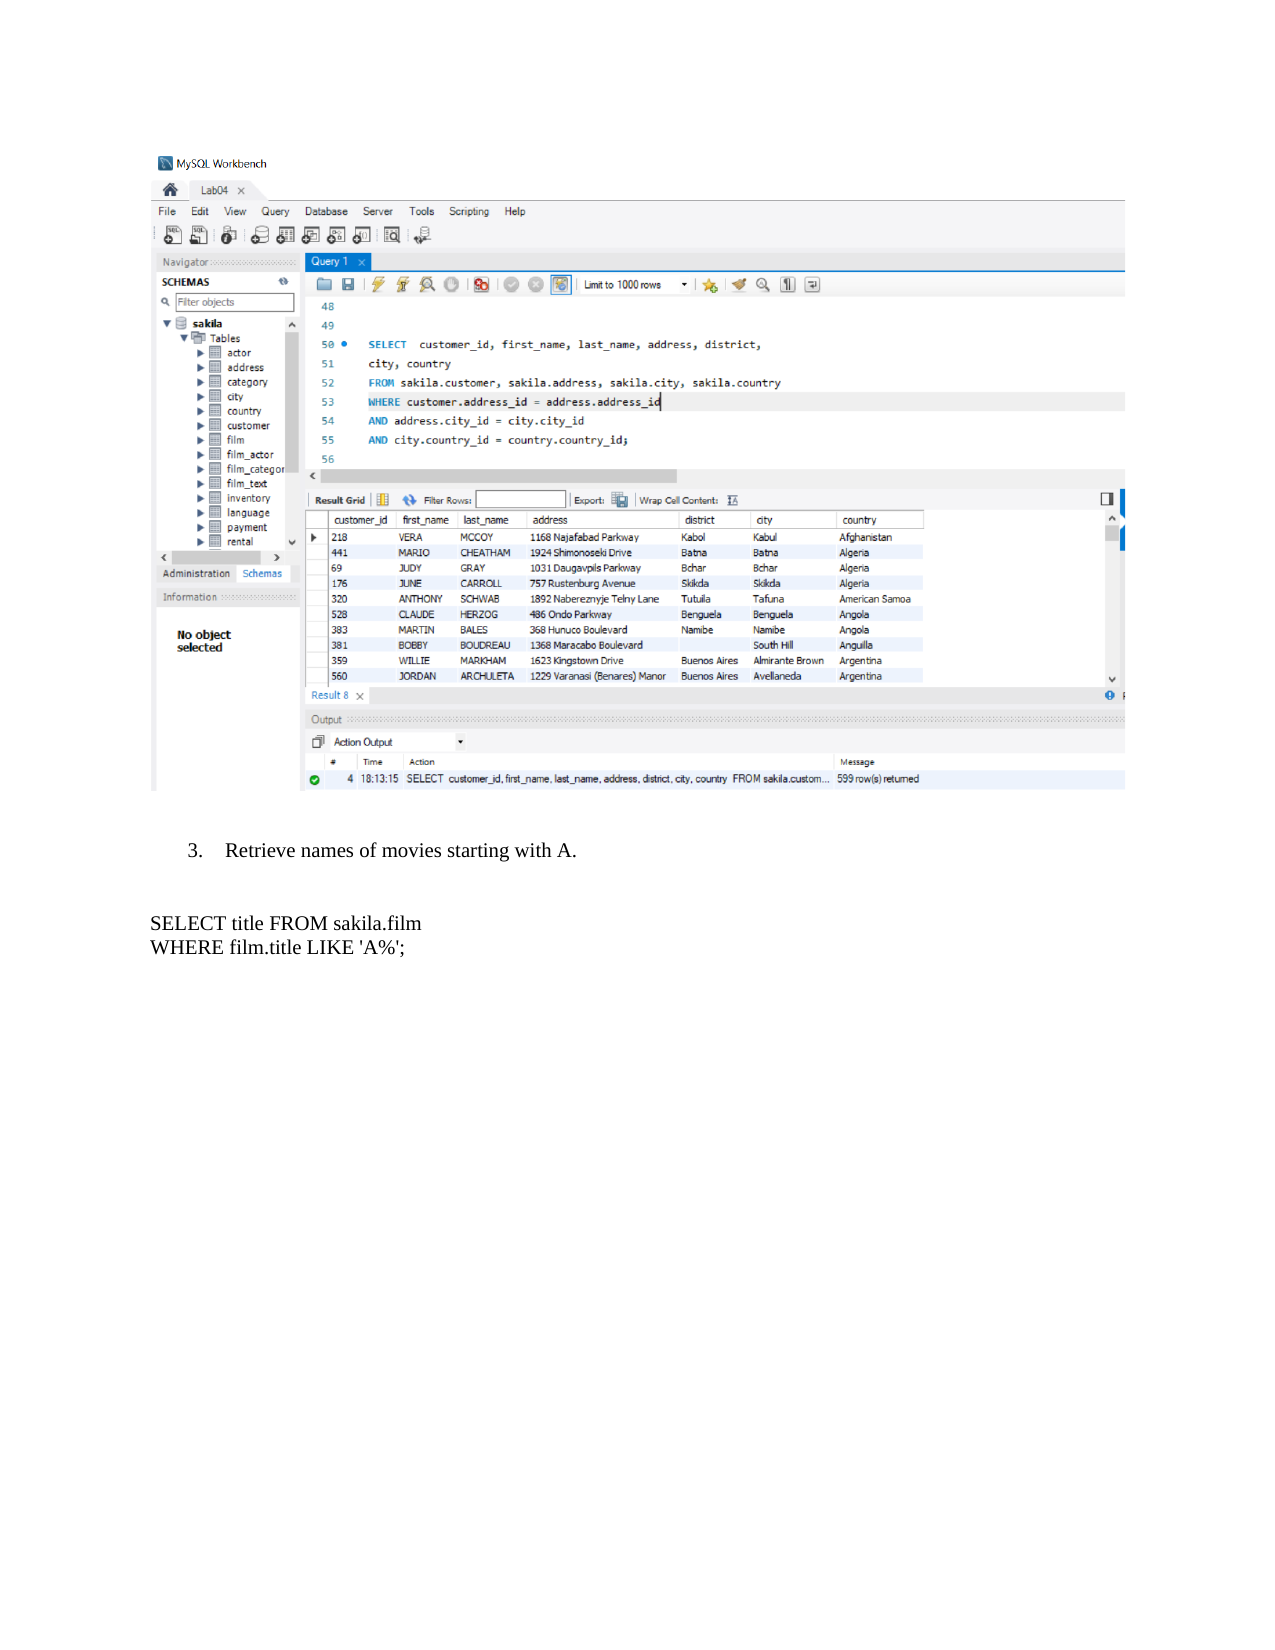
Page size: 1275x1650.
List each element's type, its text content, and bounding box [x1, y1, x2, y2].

text SELECT title FROM sakila.film [150, 911, 1125, 935]
text WHERE film.title LIKE 'A%'; [150, 935, 1125, 959]
picture [150, 150, 1125, 791]
list Retrieve names of movies starting with A. [187, 838, 1125, 862]
